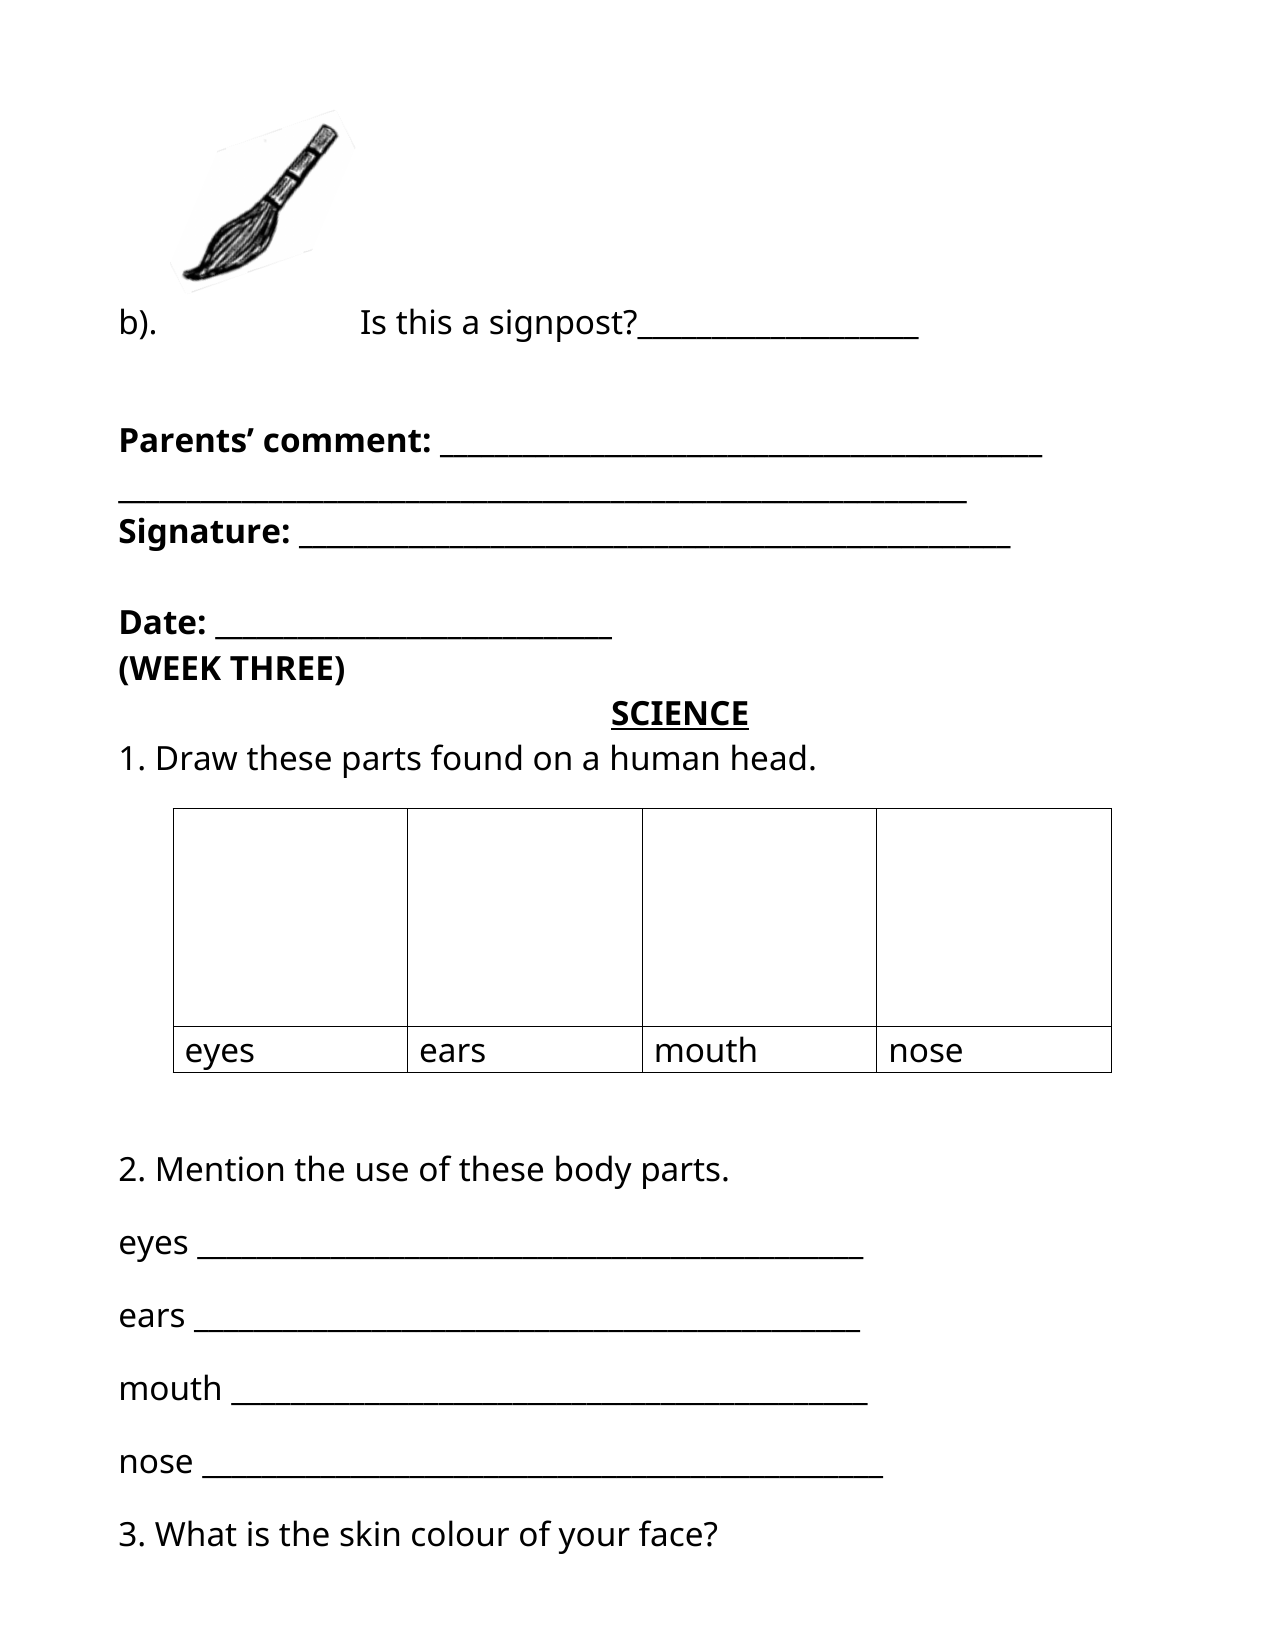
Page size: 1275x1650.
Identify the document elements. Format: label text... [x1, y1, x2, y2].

text eyes _____________________________________________ [118, 1219, 1167, 1264]
table_header [643, 809, 876, 1026]
table_header [877, 809, 1111, 1026]
text Parents’ comment: ____________________________________________ [118, 417, 1167, 463]
text mouth ___________________________________________ [118, 1365, 1167, 1411]
text nose ______________________________________________ [118, 1438, 1167, 1483]
table_cell nose [877, 1027, 1111, 1072]
table_header [174, 809, 407, 1026]
table_cell mouth [643, 1027, 876, 1072]
picture [161, 74, 366, 334]
list SCIENCE [193, 690, 1167, 735]
text 2. Mention the use of these body parts. [118, 1146, 1167, 1191]
table_cell eyes [174, 1027, 407, 1072]
table_header [408, 809, 642, 1026]
text ______________________________________________________________ [118, 463, 1167, 508]
text b). Is this a signpost?___________________ [118, 74, 1167, 344]
text 3. What is the skin colour of your face? [118, 1511, 1167, 1557]
text 1. Draw these parts found on a human head. [118, 735, 1167, 781]
text Date: _____________________________ [118, 599, 1167, 644]
text (WEEK THREE) [118, 644, 1167, 690]
text ears _____________________________________________ [118, 1292, 1167, 1337]
text Signature: ____________________________________________________ [118, 508, 1167, 553]
table_cell ears [408, 1027, 642, 1072]
